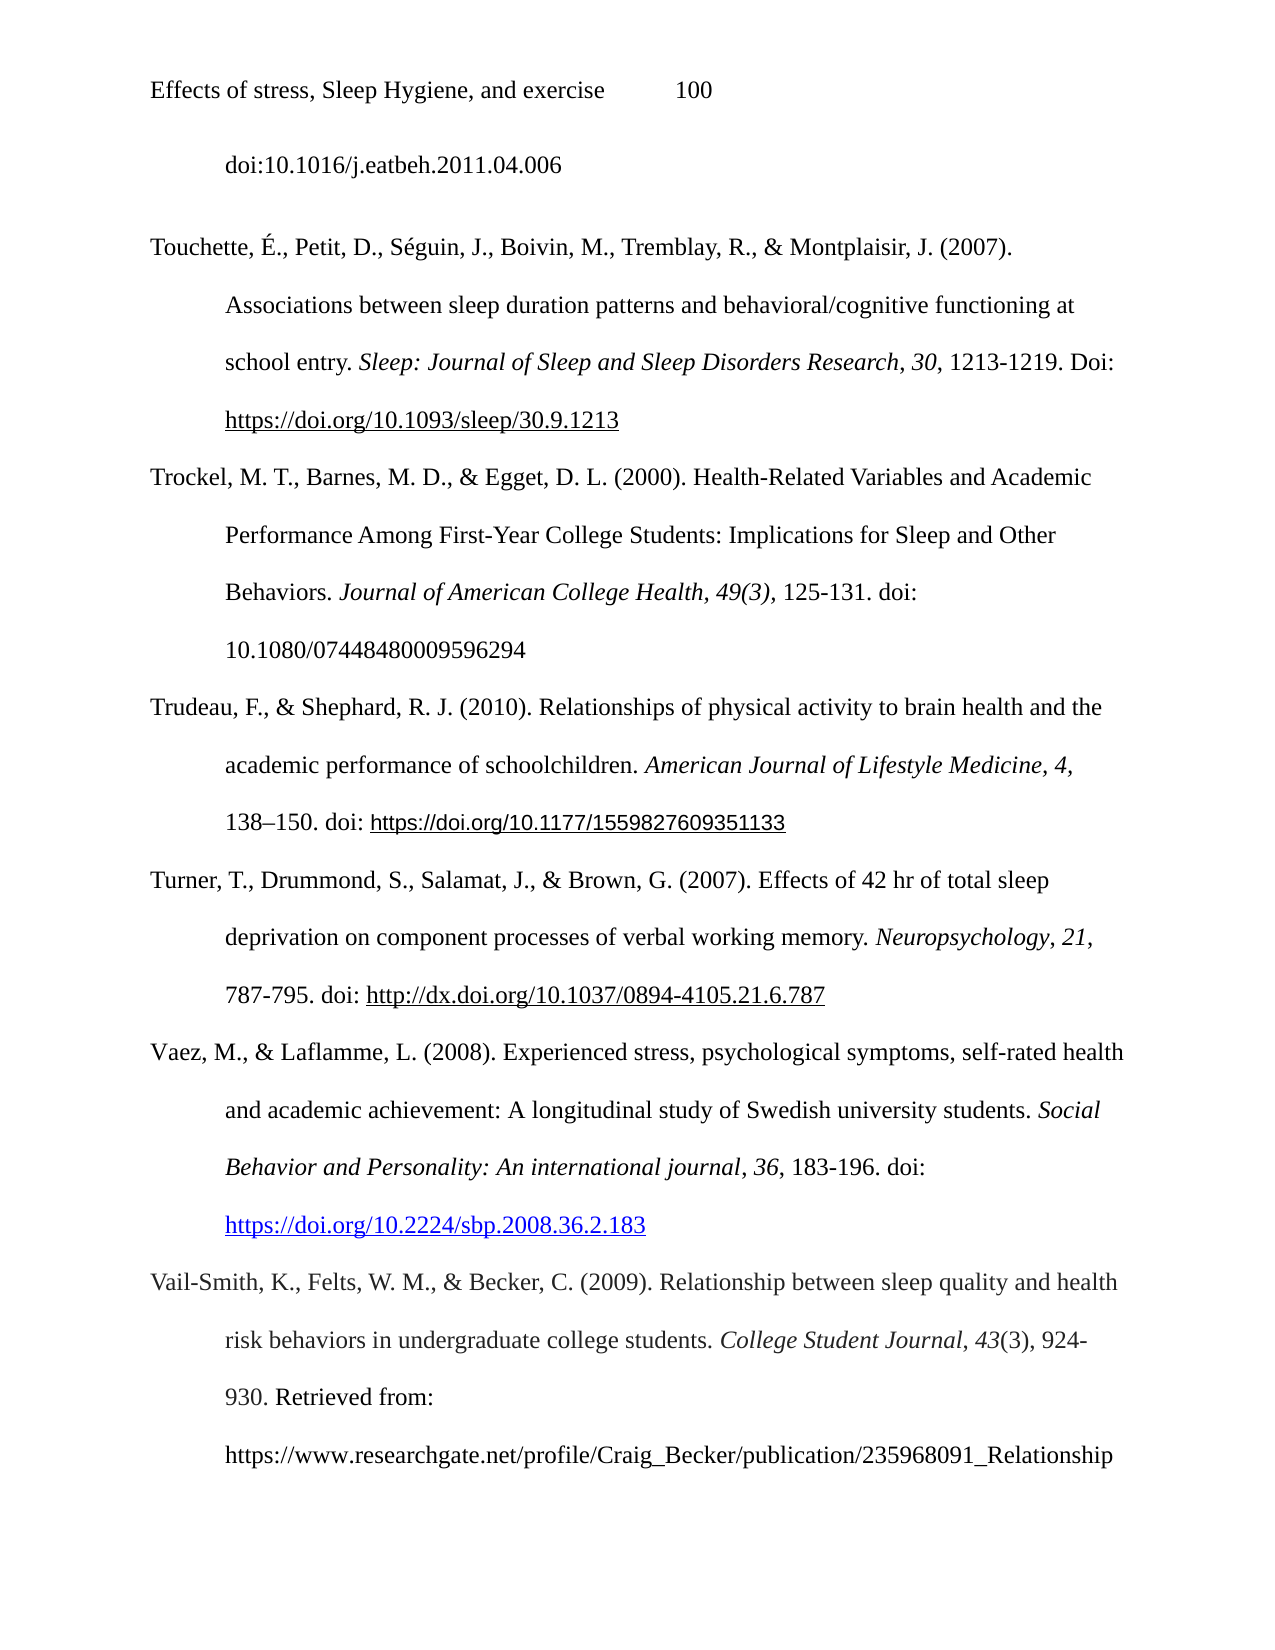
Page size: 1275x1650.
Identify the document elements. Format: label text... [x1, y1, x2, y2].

text Trudeau, F., & Shephard, R. J. (2010). Relationships of physical activity to brain health and the [150, 692, 1125, 721]
text Touchette, É., Petit, D., Séguin, J., Boivin, M., Tremblay, R., & Montplaisir, J. (2007). [150, 232, 1125, 261]
text Vail-Smith, K., Felts, W. M., & Becker, C. (2009). Relationship between sleep quality and health [150, 1267, 1125, 1296]
text academic performance of schoolchildren. American Journal of Lifestyle Medicine, 4, 138–150. doi: https://doi.org/10.1177/1559827609351133 [225, 750, 1125, 836]
text Performance Among First-Year College Students: Implications for Sleep and Other Behaviors. Journal of American College Health, 49(3), 125-131. doi: 10.1080/07448480009596294 [225, 520, 1125, 664]
text Associations between sleep duration patterns and behavioral/cognitive functioning at school entry. Sleep: Journal of Sleep and Sleep Disorders Research, 30, 1213-1219. Doi: https://doi.org/10.1093/sleep/30.9.1213 [225, 290, 1125, 434]
text Turner, T., Drummond, S., Salamat, J., & Brown, G. (2007). Effects of 42 hr of total sleep [150, 865, 1125, 894]
text Trockel, M. T., Barnes, M. D., & Egget, D. L. (2000). Health-Related Variables and Academic [150, 462, 1125, 491]
text deprivation on component processes of verbal working memory. Neuropsychology, 21, 787-795. doi: http://dx.doi.org/10.1037/0894-4105.21.6.787 [225, 922, 1125, 1009]
text and academic achievement: A longitudinal study of Swedish university students. Social Behavior and Personality: An international journal, 36, 183-196. doi: https://doi.org/10.2224/sbp.2008.36.2.183 [225, 1095, 1125, 1239]
text eating in female college students. Eating Behaviors, 12, 188-191. doi:10.1016/j.eatbeh.2011.04.006 [225, 150, 1125, 179]
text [225, 1325, 1125, 1469]
